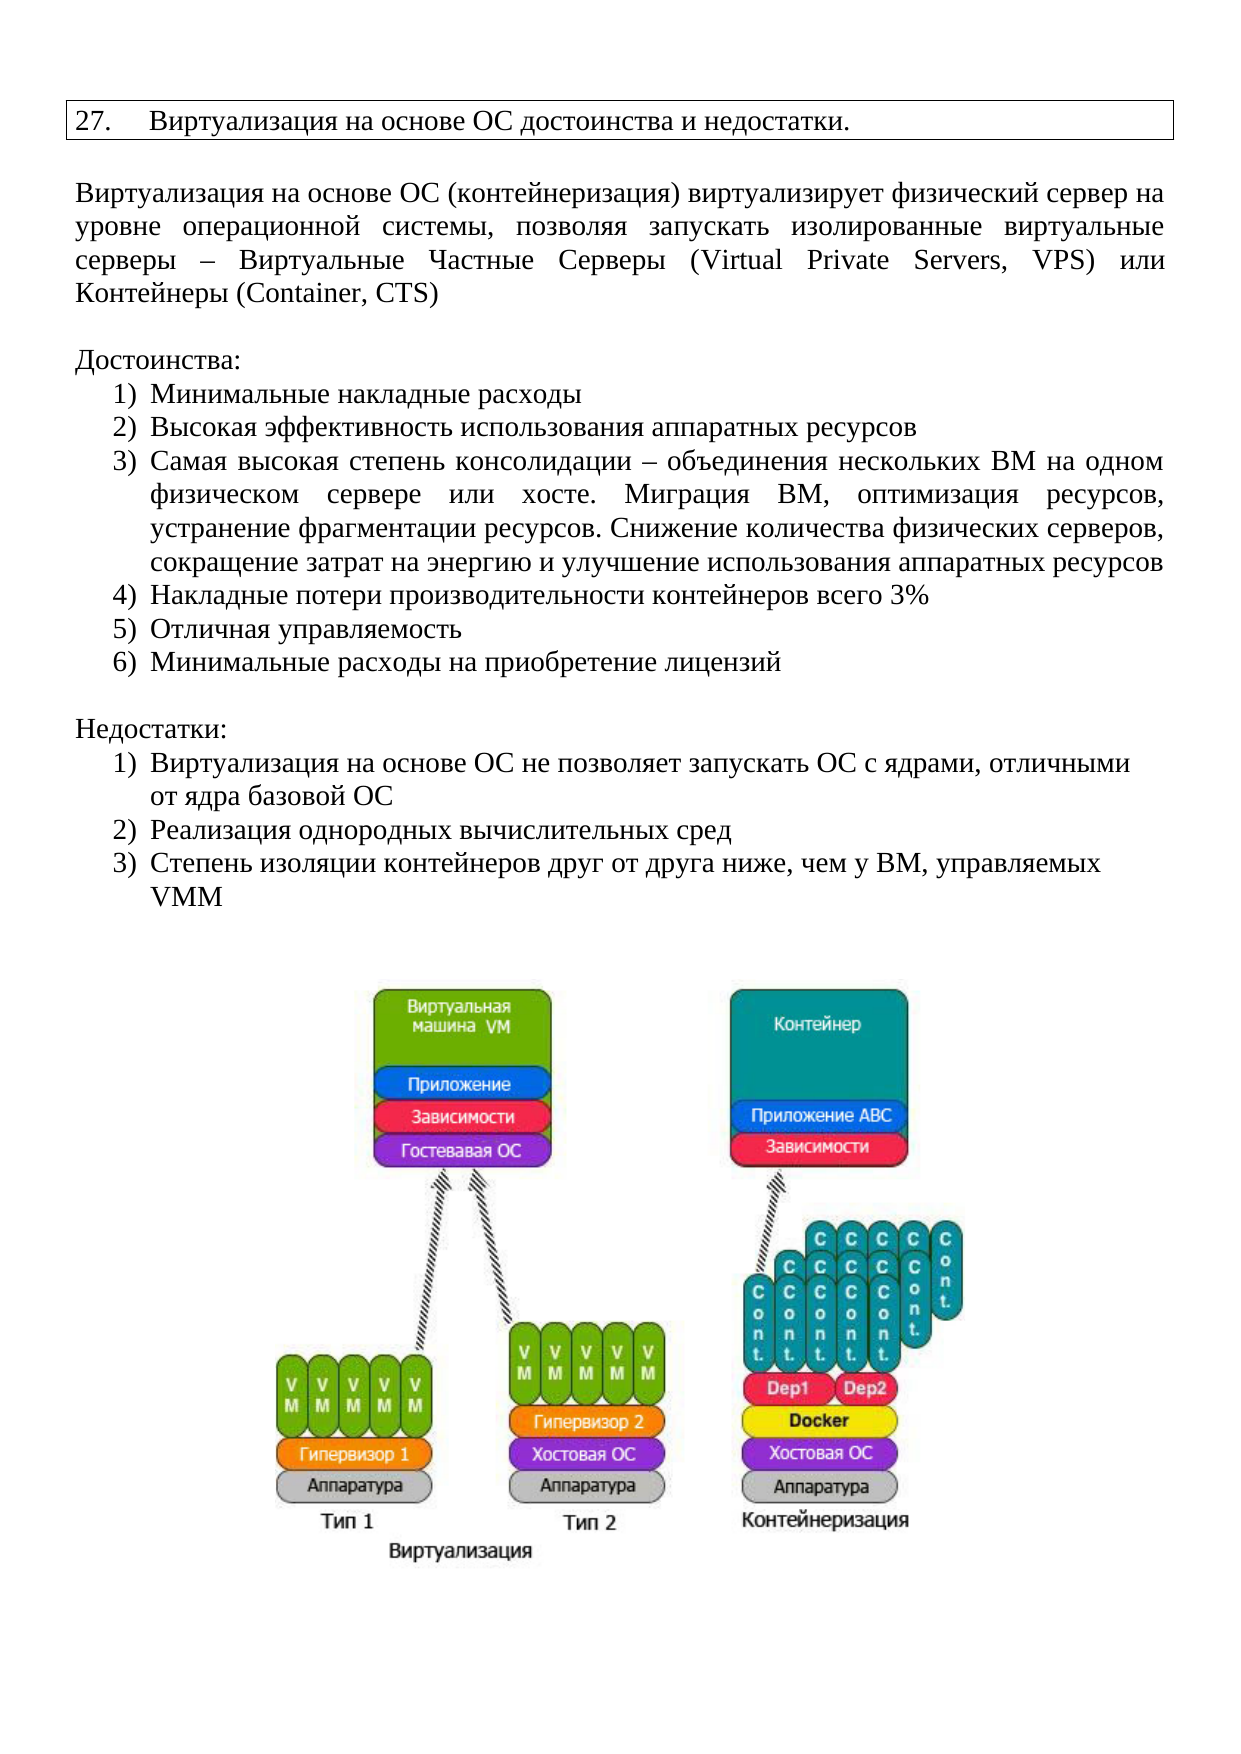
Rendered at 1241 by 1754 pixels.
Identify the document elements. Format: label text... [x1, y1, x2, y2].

list Степень изоляции контейнеров друг от друга ниже, чем у ВМ, управляемых VMM [112, 846, 1165, 913]
list Виртуализация на основе ОС не позволяет запускать ОС с ядрами, отличными от ядра базовой ОС [112, 745, 1165, 812]
subtitle Виртуализация на основе ОС достоинства и недостатки. [67, 101, 1173, 139]
list Реализация однородных вычислительных сред [112, 812, 1165, 846]
list Самая высокая степень консолидации – объединения нескольких ВМ на одном физическом сервере или хосте. Миграция ВМ, оптимизация ресурсов, устранение фрагментации ресурсов. Снижение количества физических серверов, сокращение затрат на энергию и улучшение использования аппаратных ресурсов [112, 443, 1165, 577]
list Минимальные расходы на приобретение лицензий [112, 644, 1165, 678]
list Накладные потери производительности контейнеров всего 3% [112, 577, 1165, 611]
text Достоинства: [75, 342, 1165, 376]
list Отличная управляемость [112, 611, 1165, 644]
list Высокая эффективность использования аппаратных ресурсов [112, 409, 1165, 443]
text Недостатки: [75, 711, 1165, 745]
text Виртуализация на основе ОС (контейнеризация) виртуализирует физический сервер на уровне операционной системы, позволяя запускать изолированные виртуальные серверы – Виртуальные Частные Серверы (Virtual Private Servers, VPS) или Контейнеры (Container, CTS) [75, 175, 1165, 309]
list Минимальные накладные расходы [112, 376, 1165, 409]
picture [275, 979, 966, 1592]
